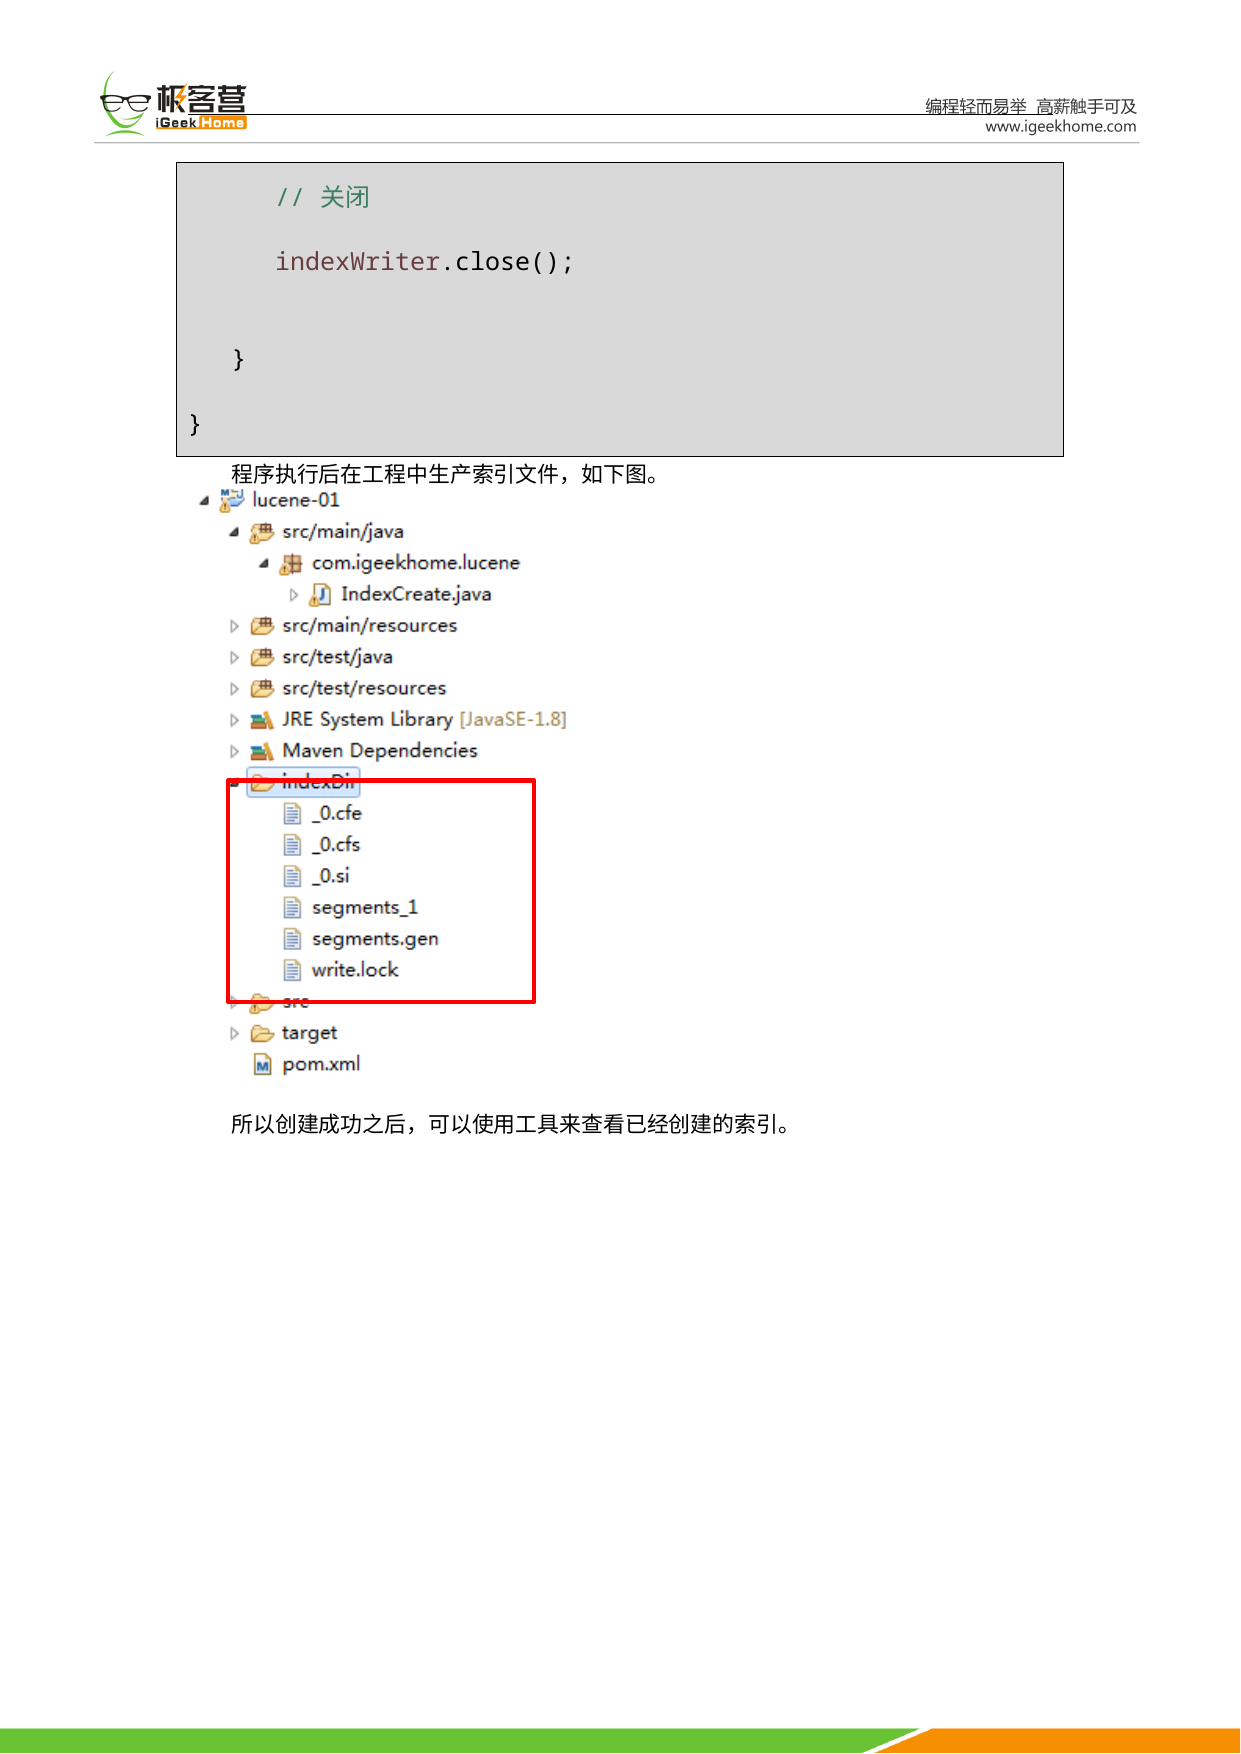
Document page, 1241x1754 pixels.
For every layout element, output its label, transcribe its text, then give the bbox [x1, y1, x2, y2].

picture [0, 1690, 1241, 1753]
text 程序执行后在工程中生产索引文件，如下图。 [187, 457, 1053, 489]
picture [187, 489, 663, 1080]
text 所以创建成功之后，可以使用工具来查看已经创建的索引。 [187, 1107, 1053, 1139]
picture [0, 1, 1241, 151]
